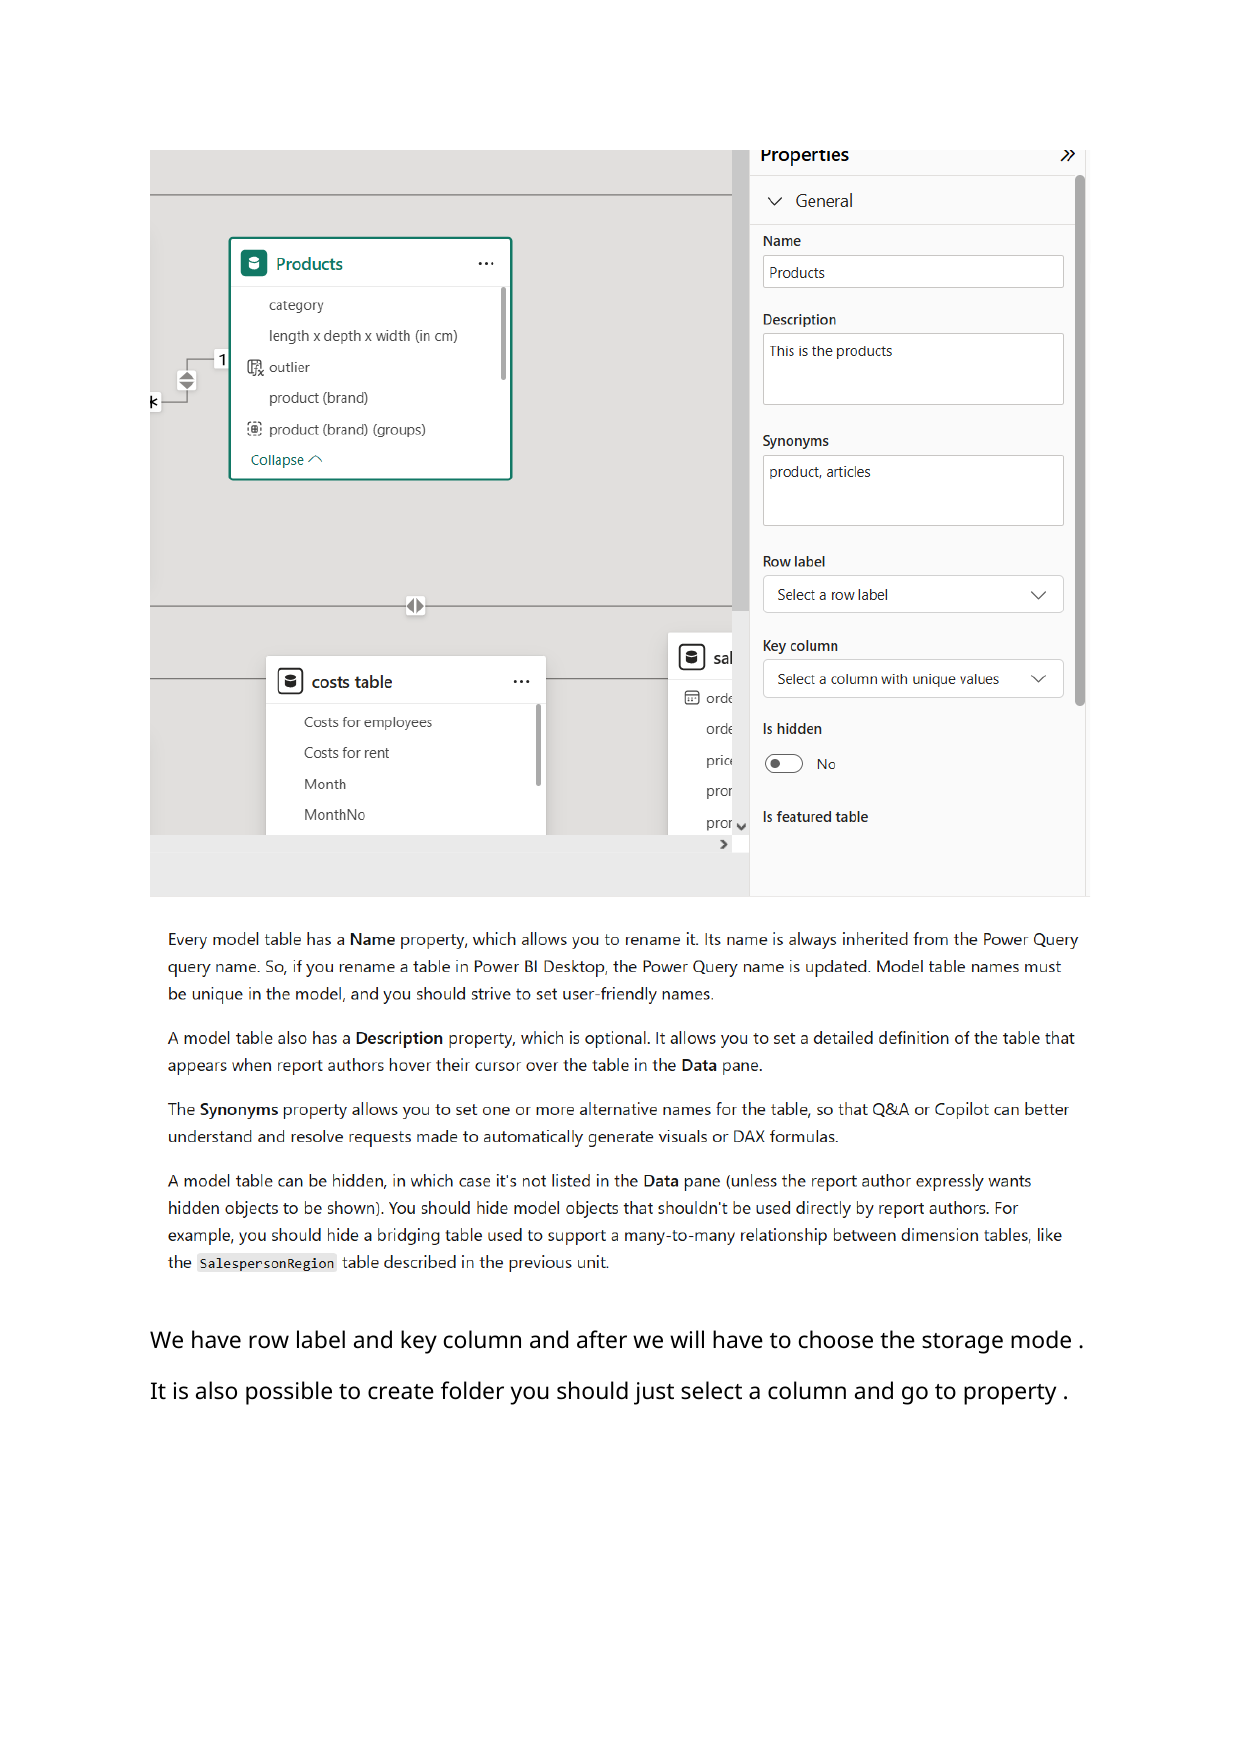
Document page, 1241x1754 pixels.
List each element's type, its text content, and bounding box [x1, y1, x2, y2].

picture [150, 150, 1091, 897]
text It is also possible to create folder you should just select a column and go to property . [150, 1375, 1090, 1406]
text We have row label and key column and after we will have to choose the storage mode . [150, 1324, 1090, 1356]
picture [150, 915, 1091, 1306]
